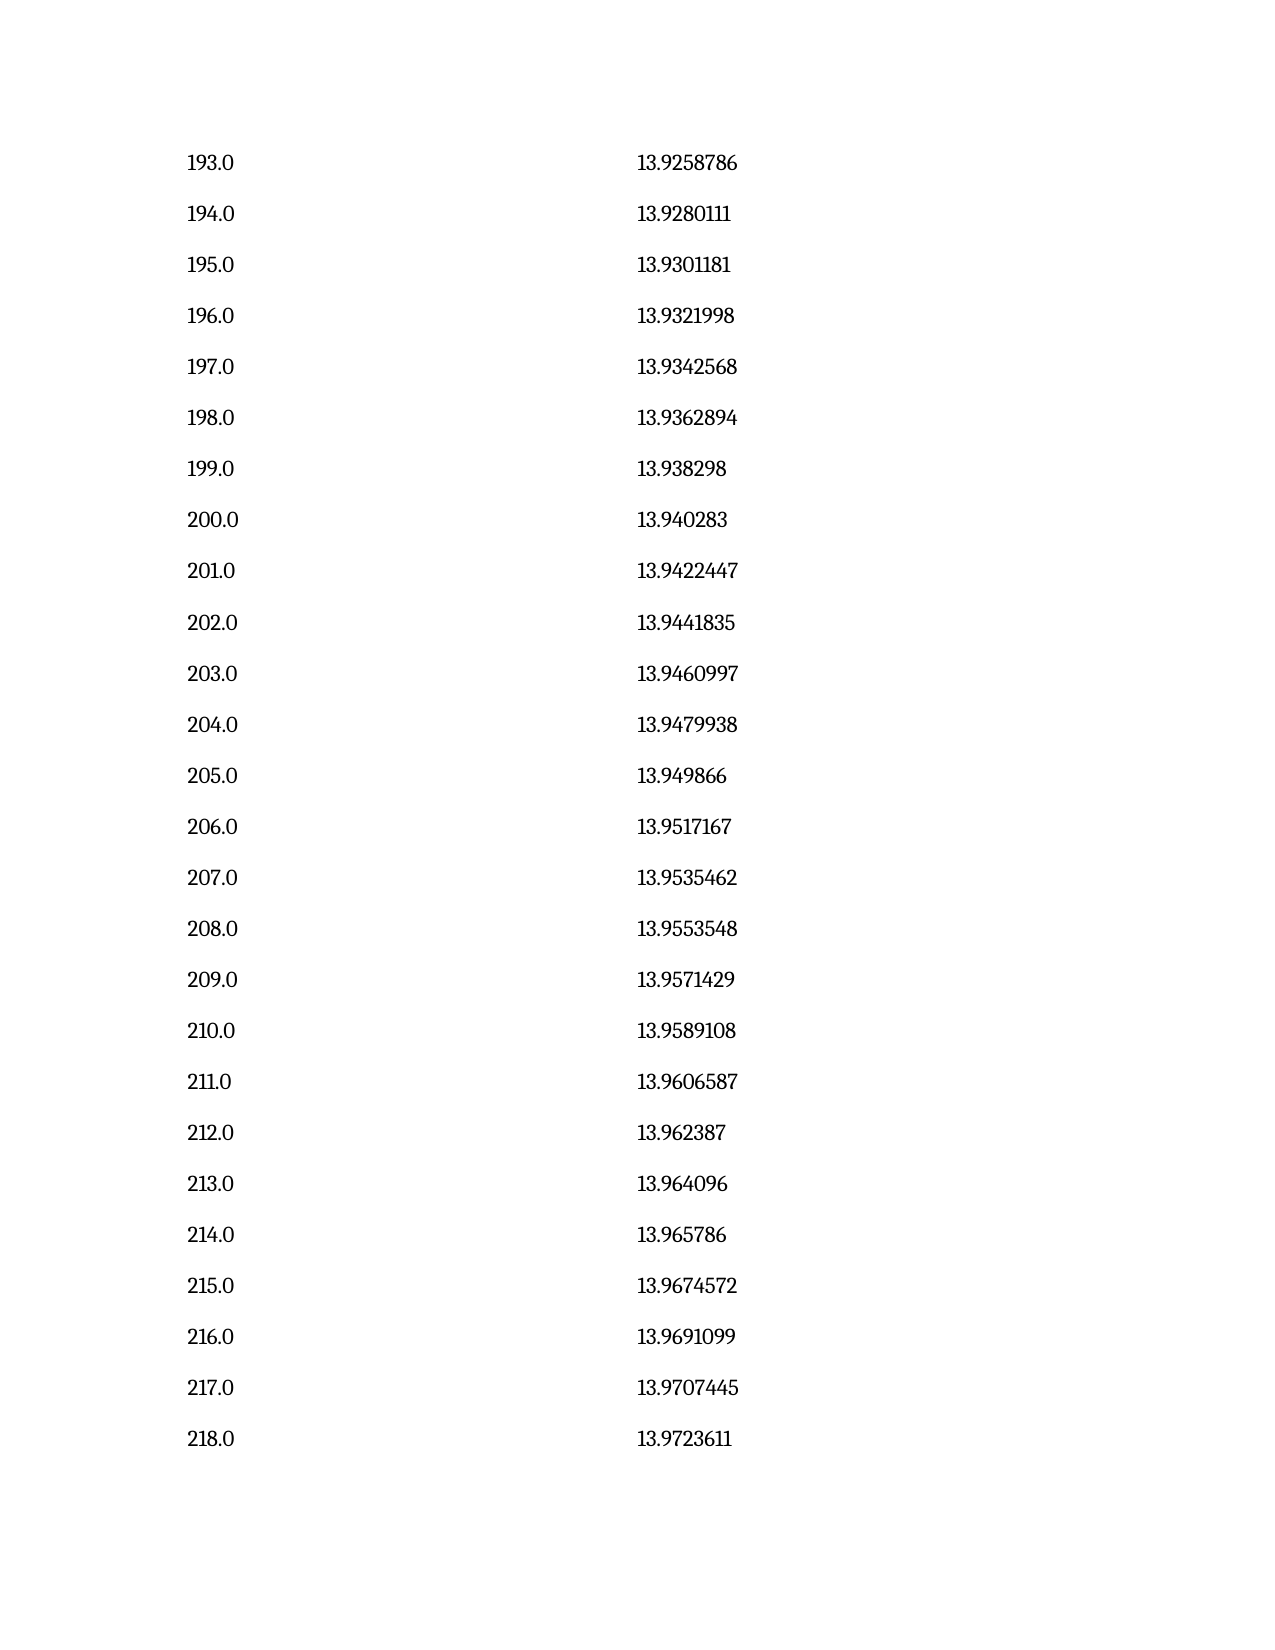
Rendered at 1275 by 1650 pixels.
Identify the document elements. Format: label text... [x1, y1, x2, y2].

table_cell 209.0 [176, 967, 626, 1018]
table_cell 217.0 [176, 1375, 626, 1426]
table_cell 214.0 [176, 1222, 626, 1273]
table_cell 13.9479938 [626, 711, 1076, 762]
table_cell 218.0 [176, 1426, 626, 1477]
table_cell 205.0 [176, 763, 626, 813]
table_cell 198.0 [176, 405, 626, 456]
table_cell 13.9606587 [626, 1069, 1076, 1120]
table_cell 13.9460997 [626, 660, 1076, 711]
table_cell 211.0 [176, 1069, 626, 1120]
table_cell 13.9342568 [626, 354, 1076, 405]
table_cell 13.9258786 [626, 150, 1076, 201]
table_cell 13.9723611 [626, 1426, 1076, 1477]
table_cell 13.9280111 [626, 201, 1076, 252]
table_cell 197.0 [176, 354, 626, 405]
table_cell 13.9553548 [626, 916, 1076, 967]
table_cell 13.964096 [626, 1171, 1076, 1222]
table_cell 193.0 [176, 150, 626, 201]
table_cell 201.0 [176, 558, 626, 609]
table_cell 13.9589108 [626, 1018, 1076, 1069]
table_cell 13.9441835 [626, 609, 1076, 660]
table_cell 13.9422447 [626, 558, 1076, 609]
table_cell 13.9301181 [626, 252, 1076, 303]
table_cell 13.938298 [626, 456, 1076, 507]
table_cell 206.0 [176, 814, 626, 864]
table_cell 13.9707445 [626, 1375, 1076, 1426]
table_cell 13.9517167 [626, 814, 1076, 864]
table_cell 216.0 [176, 1324, 626, 1375]
table_cell 207.0 [176, 865, 626, 916]
table_cell 13.9691099 [626, 1324, 1076, 1375]
table_cell 212.0 [176, 1120, 626, 1171]
table_cell 13.965786 [626, 1222, 1076, 1273]
table_cell 215.0 [176, 1273, 626, 1324]
table_cell 204.0 [176, 711, 626, 762]
table_cell 13.962387 [626, 1120, 1076, 1171]
table_cell 200.0 [176, 507, 626, 558]
table_cell 208.0 [176, 916, 626, 967]
table_cell 13.9674572 [626, 1273, 1076, 1324]
table_cell 13.940283 [626, 507, 1076, 558]
table_cell 210.0 [176, 1018, 626, 1069]
table_cell 196.0 [176, 303, 626, 354]
table_cell 213.0 [176, 1171, 626, 1222]
table_cell 194.0 [176, 201, 626, 252]
table_cell 13.9535462 [626, 865, 1076, 916]
table_cell 202.0 [176, 609, 626, 660]
table_cell 13.9571429 [626, 967, 1076, 1018]
table_cell 199.0 [176, 456, 626, 507]
table_cell 13.949866 [626, 763, 1076, 813]
table_cell 195.0 [176, 252, 626, 303]
table_cell 203.0 [176, 660, 626, 711]
table_cell 13.9362894 [626, 405, 1076, 456]
table_cell 13.9321998 [626, 303, 1076, 354]
